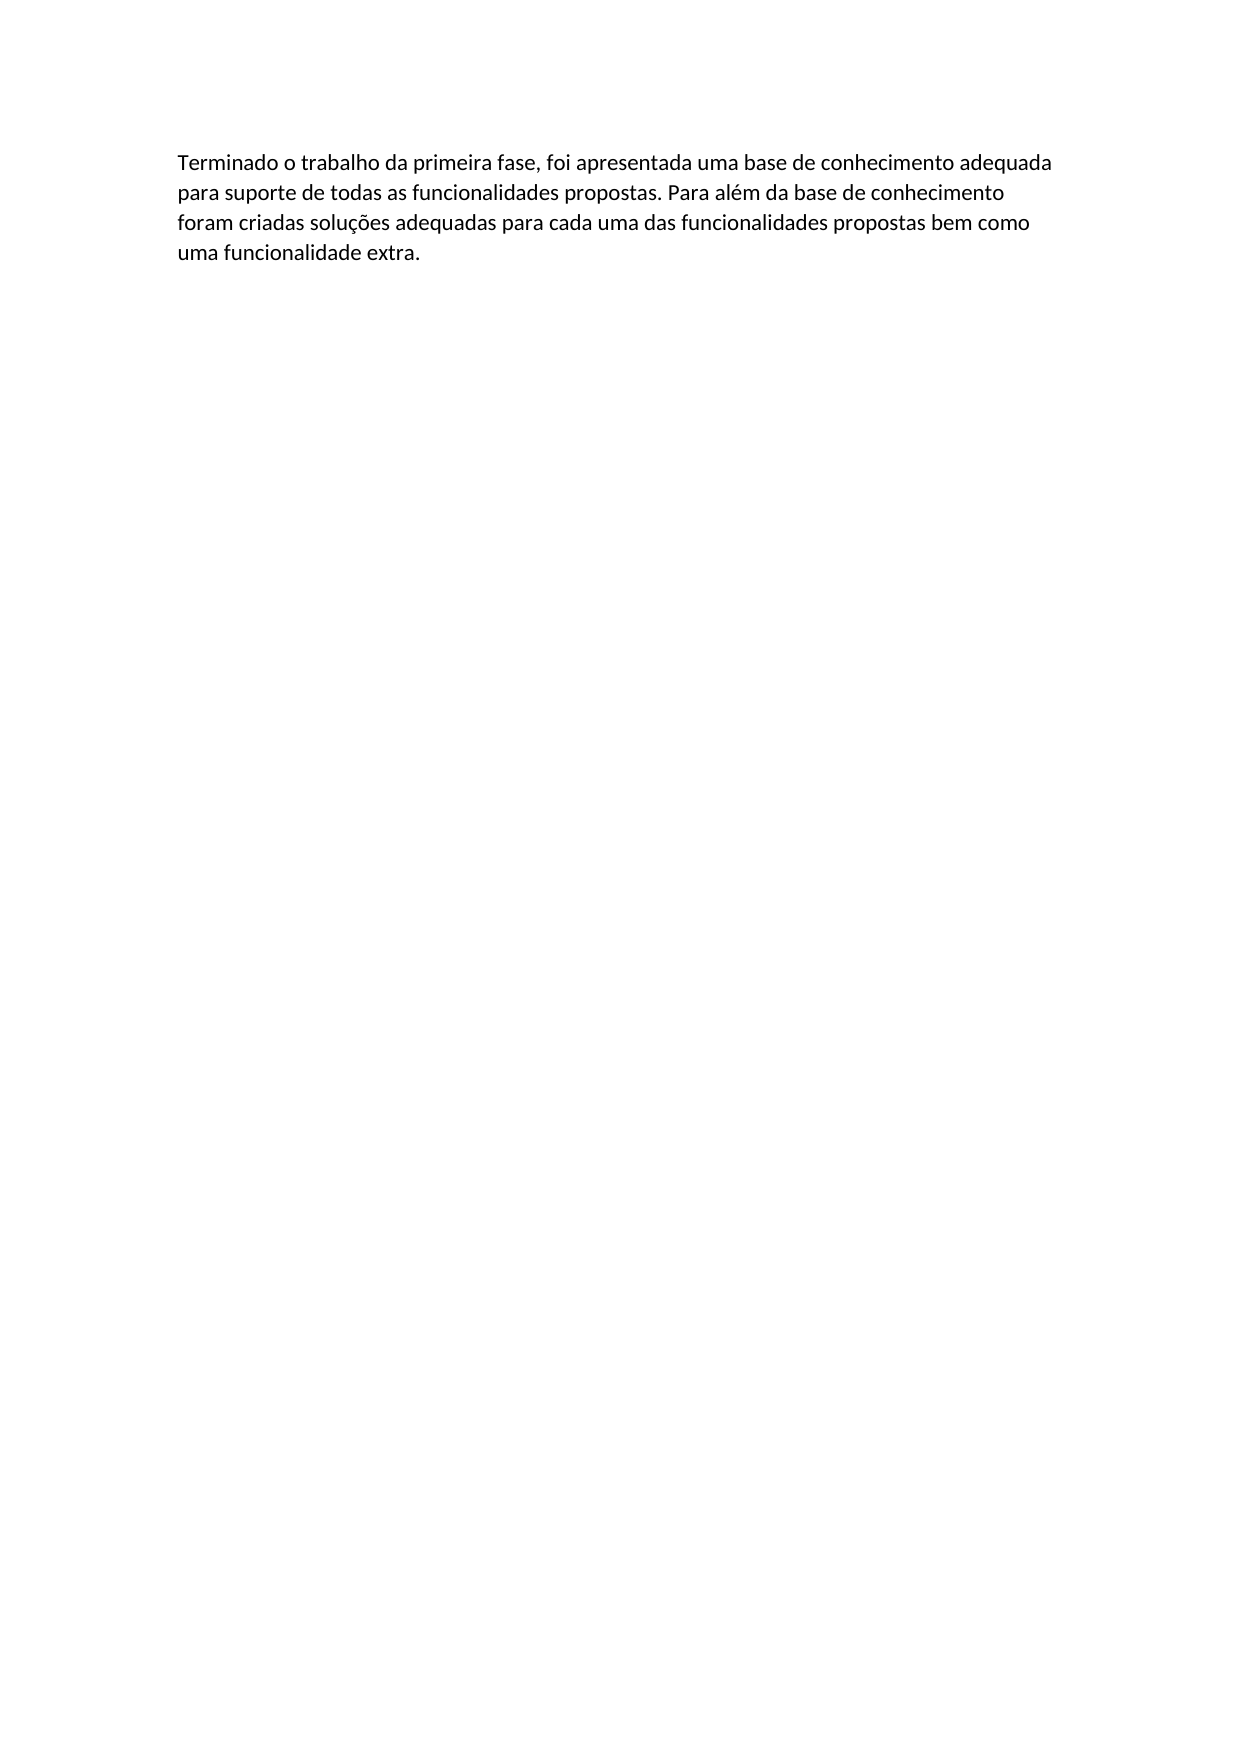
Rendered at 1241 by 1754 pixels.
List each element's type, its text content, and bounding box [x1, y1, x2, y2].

text Terminado o trabalho da primeira fase, foi apresentada uma base de conhecimento adequada para suporte de todas as funcionalidades propostas. Para além da base de conhecimento foram criadas soluções adequadas para cada uma das funcionalidades propostas bem como uma funcionalidade extra. [177, 148, 1063, 266]
